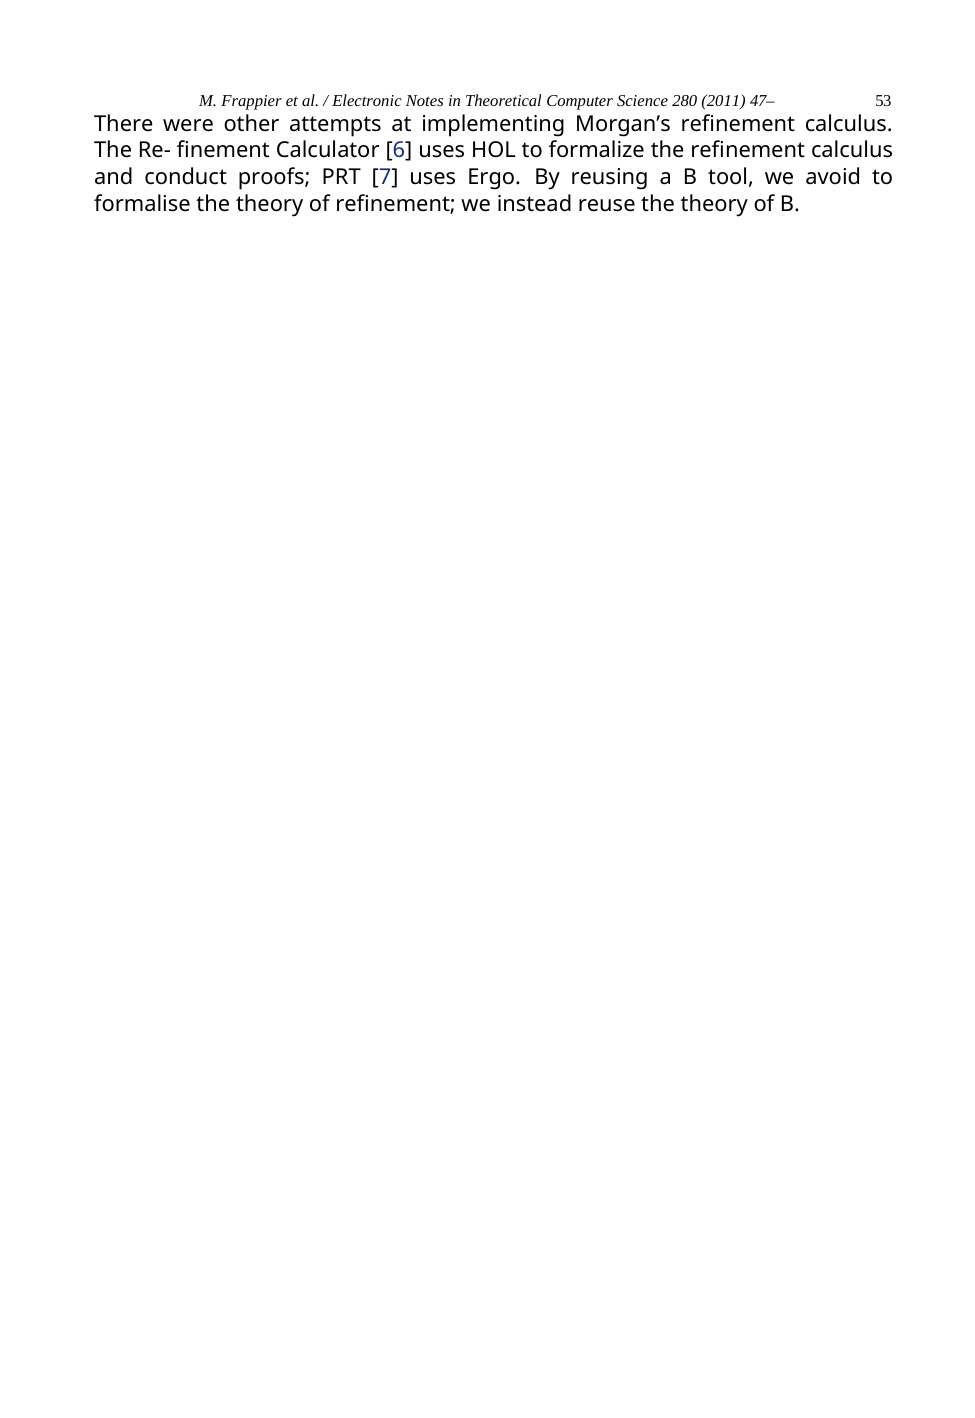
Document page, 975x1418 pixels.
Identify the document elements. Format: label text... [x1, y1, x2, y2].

text There were other attempts at implementing Morgan’s refinement calculus. The Re- finement Calculator [6] uses HOL to formalize the refinement calculus and conduct proofs; PRT [7] uses Ergo. By reusing a B tool, we avoid to formalise the theory of refinement; we instead reuse the theory of B. [94, 110, 893, 218]
